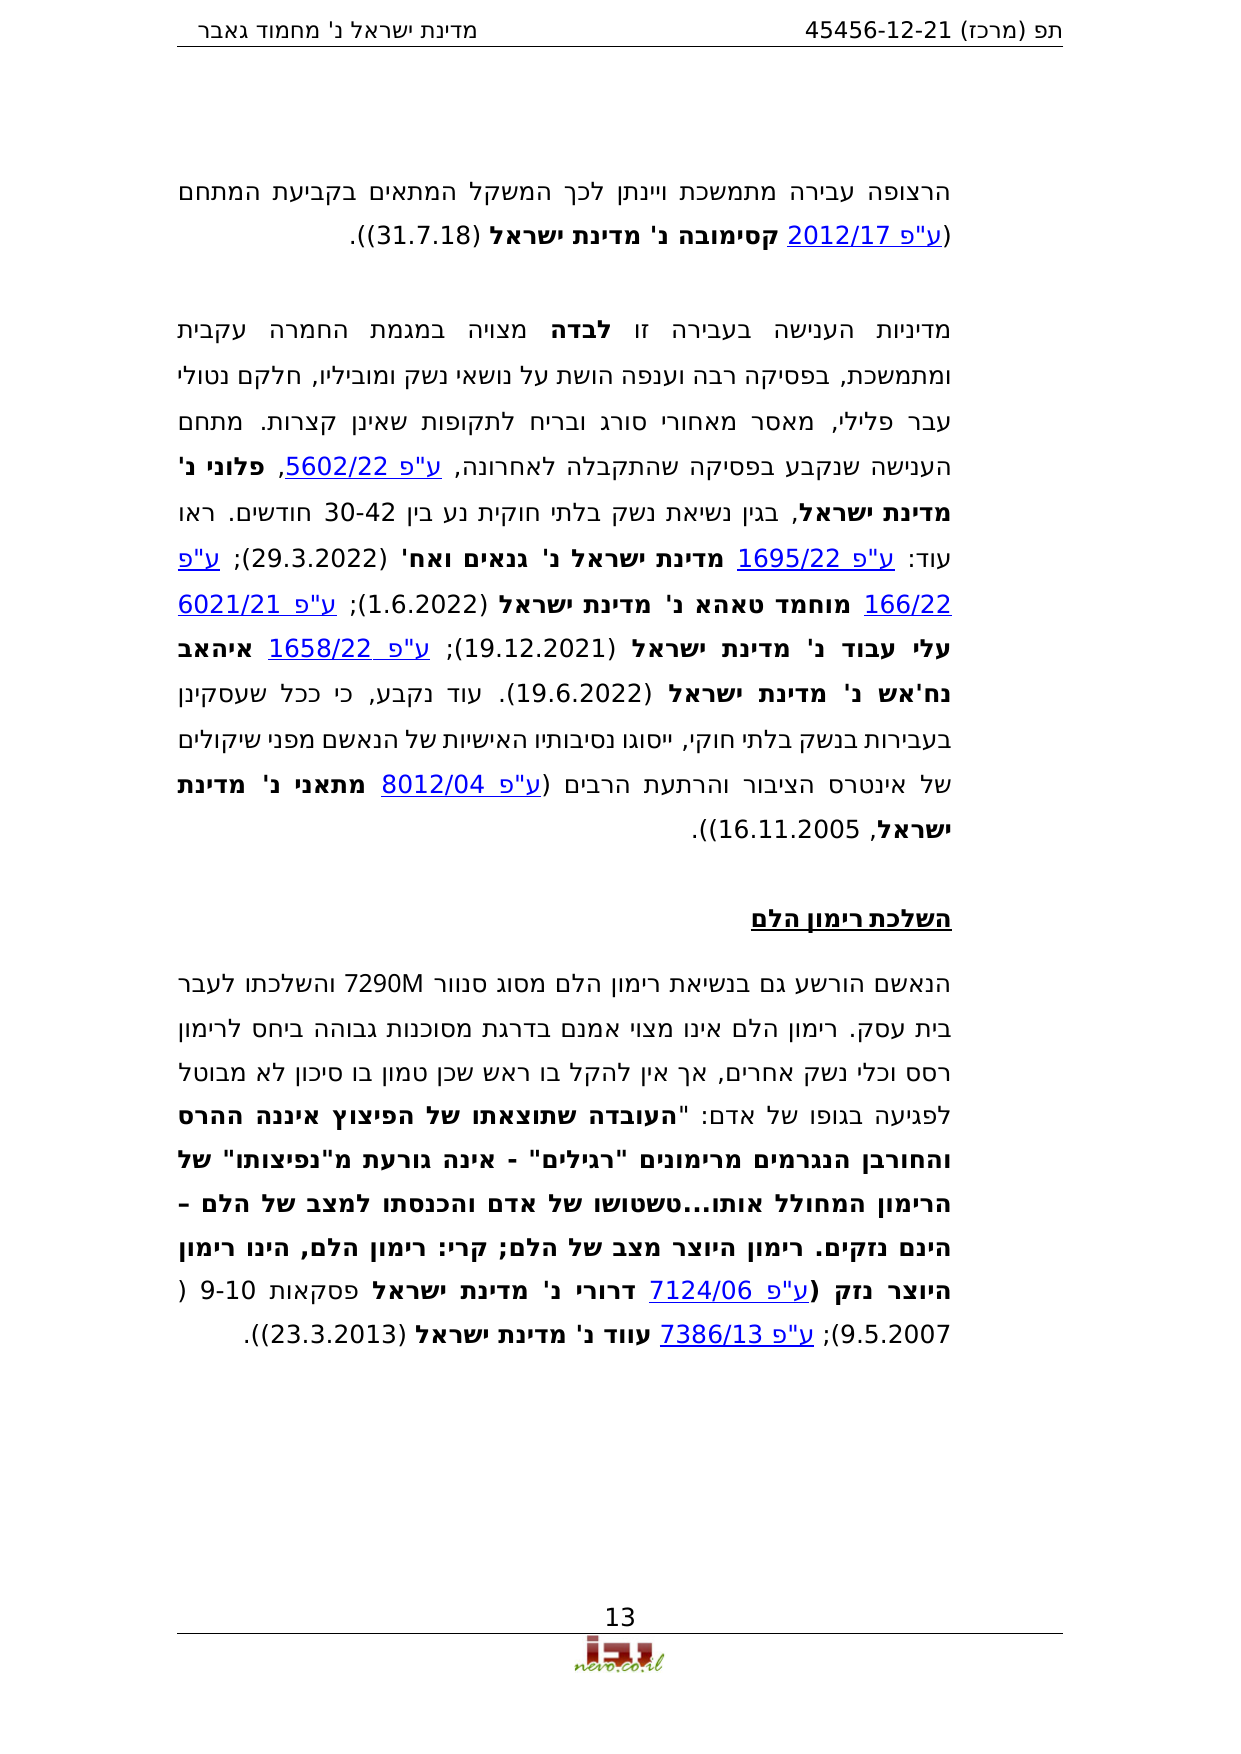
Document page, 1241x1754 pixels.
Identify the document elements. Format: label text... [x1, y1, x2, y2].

picture [574, 1635, 666, 1673]
list השלכת רימון הלם [177, 904, 988, 933]
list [177, 177, 952, 250]
text הנאשם הורשע גם בנשיאת רימון הלם מסוג סנוור 7290M והשלכתו לעבר בית עסק. רימון הלם אינו מצוי אמנם בדרגת מסוכנות גבוהה ביחס לרימון רסס וכלי נשק אחרים, אך אין להקל בו ראש שכן טמון בו סיכון לא מבוטל לפגיעה בגופו של אדם: "העובדה שתוצאתו של הפיצוץ איננה ההרס והחורבן הנגרמים מרימונים "רגילים" - אינה גורעת מ"נפיצותו" של הרימון המחולל אותו...טשטושו של אדם והכנסתו למצב של הלם – הינם נזקים. רימון היוצר מצב של הלם; קרי: רימון הלם, הינו רימון היוצר נזק (ע"פ 7124/06 דרורי נ' מדינת ישראל פסקאות 9-10 (9.5.2007); ע"פ 7386/13 עווד נ' מדינת ישראל (23.3.2013)). [177, 965, 952, 1349]
list מדיניות הענישה בעבירה זו לבדה מצויה במגמת החמרה עקבית ומתמשכת, בפסיקה רבה וענפה הושת על נושאי נשק ומוביליו, חלקם נטולי עבר פלילי, מאסר מאחורי סורג ובריח לתקופות שאינן קצרות. מתחם הענישה שנקבע בפסיקה שהתקבלה לאחרונה, ע"פ 5602/22, פלוני נ' מדינת ישראל, בגין נשיאת נשק בלתי חוקית נע בין 30-42 חודשים. ראו עוד: ע"פ 1695/22 מדינת ישראל נ' גנאים ואח' (29.3.2022); ע"פ 166/22 מוחמד טאהא נ' מדינת ישראל (1.6.2022); ע"פ 6021/21 עלי עבוד נ' מדינת ישראל (19.12.2021); ע"פ 1658/22 איהאב נח'אש נ' מדינת ישראל (19.6.2022). עוד נקבע, כי ככל שעסקינן בעבירות בנשק בלתי חוקי, ייסוגו נסיבותיו האישיות של הנאשם מפני שיקולים של אינטרס הציבור והרתעת הרבים (ע"פ 8012/04 מתאני נ' מדינת ישראל, 16.11.2005)). [177, 316, 952, 844]
